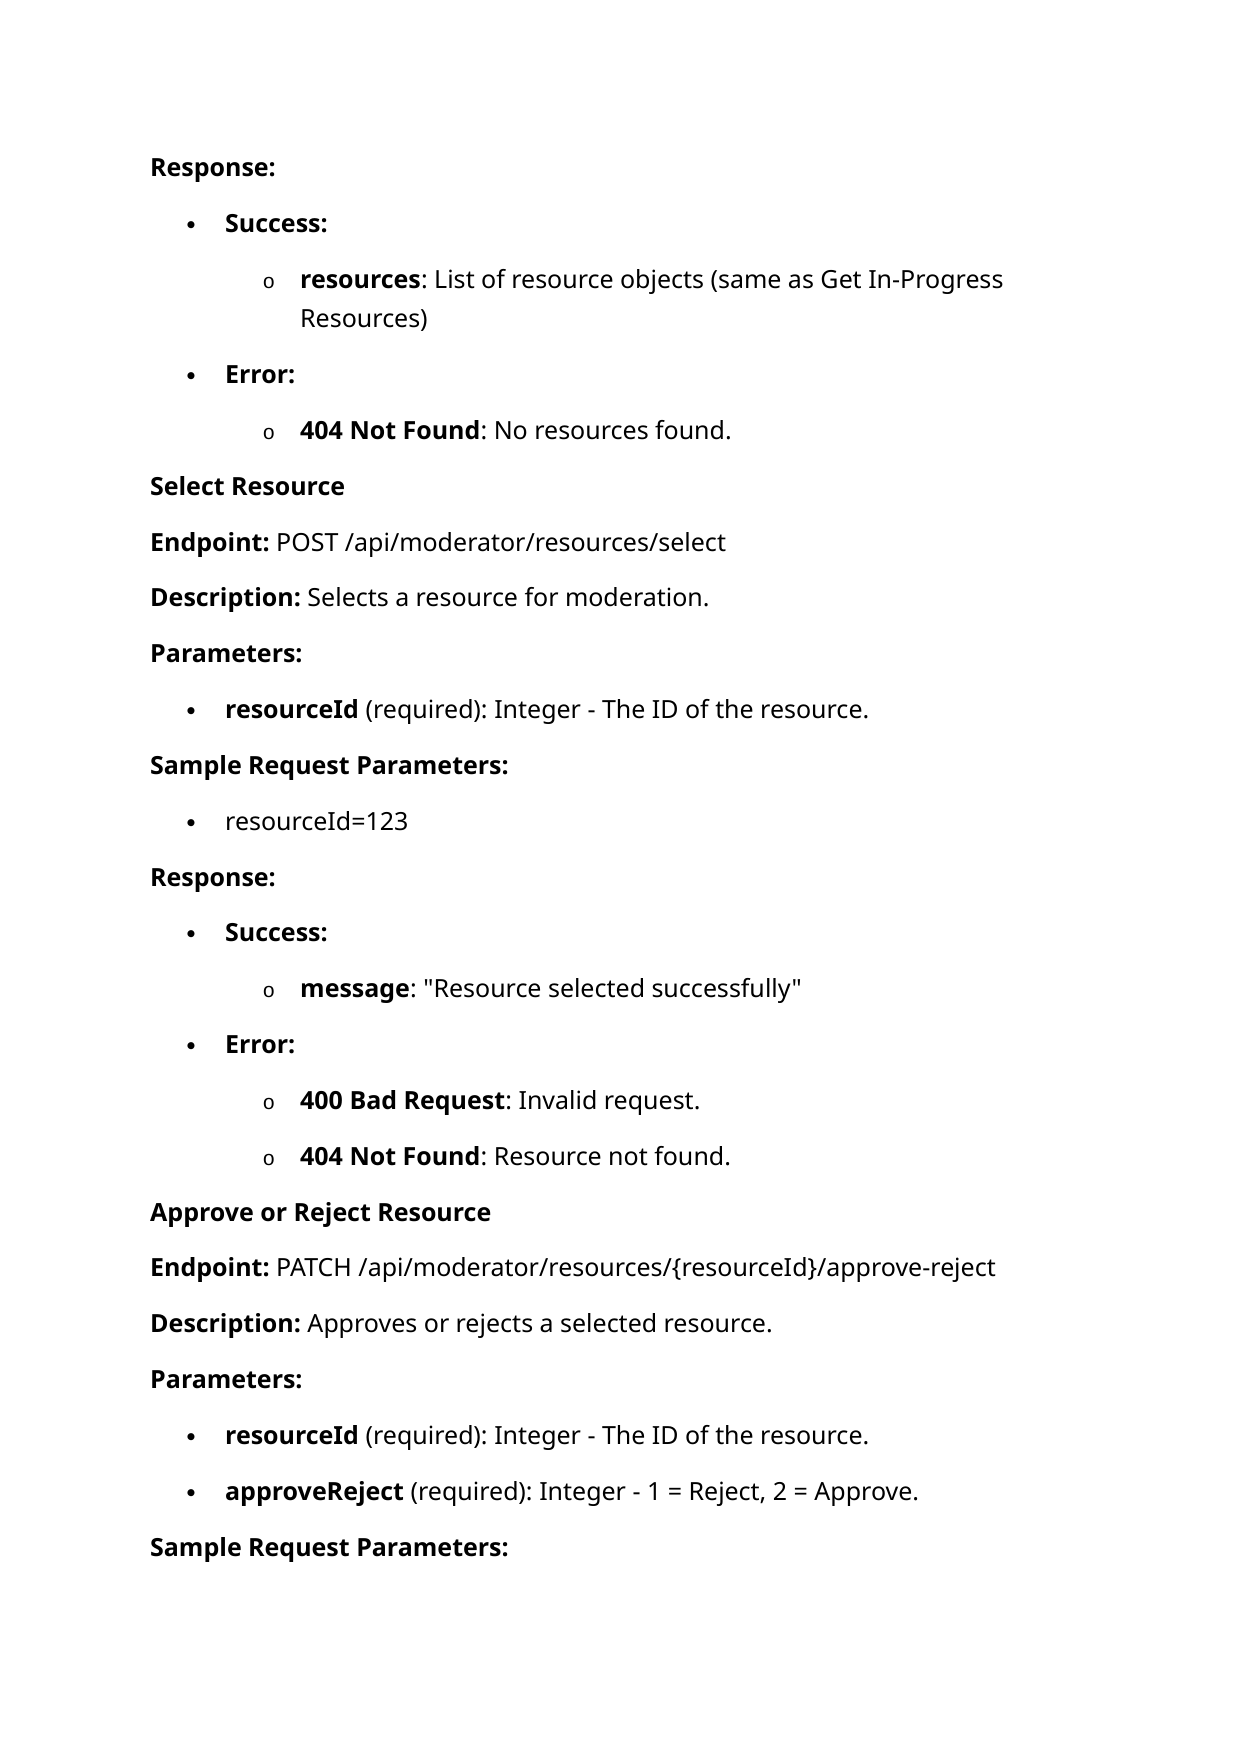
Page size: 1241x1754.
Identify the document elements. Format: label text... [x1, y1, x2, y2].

text Description: Selects a resource for moderation. [150, 580, 1090, 614]
text Response: [150, 859, 1090, 893]
list resources: List of resource objects (same as Get In-Progress Resources) [262, 262, 1090, 335]
text Sample Request Parameters: [150, 1529, 1090, 1563]
list Error: [187, 357, 1090, 391]
text Sample Request Parameters: [150, 747, 1090, 782]
text Parameters: [150, 1362, 1090, 1396]
list resourceId (required): Integer - The ID of the resource. [187, 692, 1090, 726]
list Success: [187, 206, 1090, 240]
list resourceId (required): Integer - The ID of the resource. [187, 1417, 1090, 1452]
text Select Resource [150, 468, 1090, 502]
text Approve or Reject Resource [150, 1194, 1090, 1228]
list message: "Resource selected successfully" [262, 971, 1090, 1005]
text Parameters: [150, 636, 1090, 670]
list 400 Bad Request: Invalid request. [262, 1082, 1090, 1117]
list Error: [187, 1027, 1090, 1061]
list Success: [187, 915, 1090, 949]
list approveReject (required): Integer - 1 = Reject, 2 = Approve. [187, 1473, 1090, 1507]
list 404 Not Found: Resource not found. [262, 1138, 1090, 1172]
list resourceId=123 [187, 803, 1090, 837]
list 404 Not Found: No resources found. [262, 412, 1090, 447]
text Description: Approves or rejects a selected resource. [150, 1306, 1090, 1340]
text Endpoint: POST /api/moderator/resources/select [150, 524, 1090, 558]
text Endpoint: PATCH /api/moderator/resources/{resourceId}/approve-reject [150, 1250, 1090, 1284]
text Response: [150, 150, 1090, 184]
